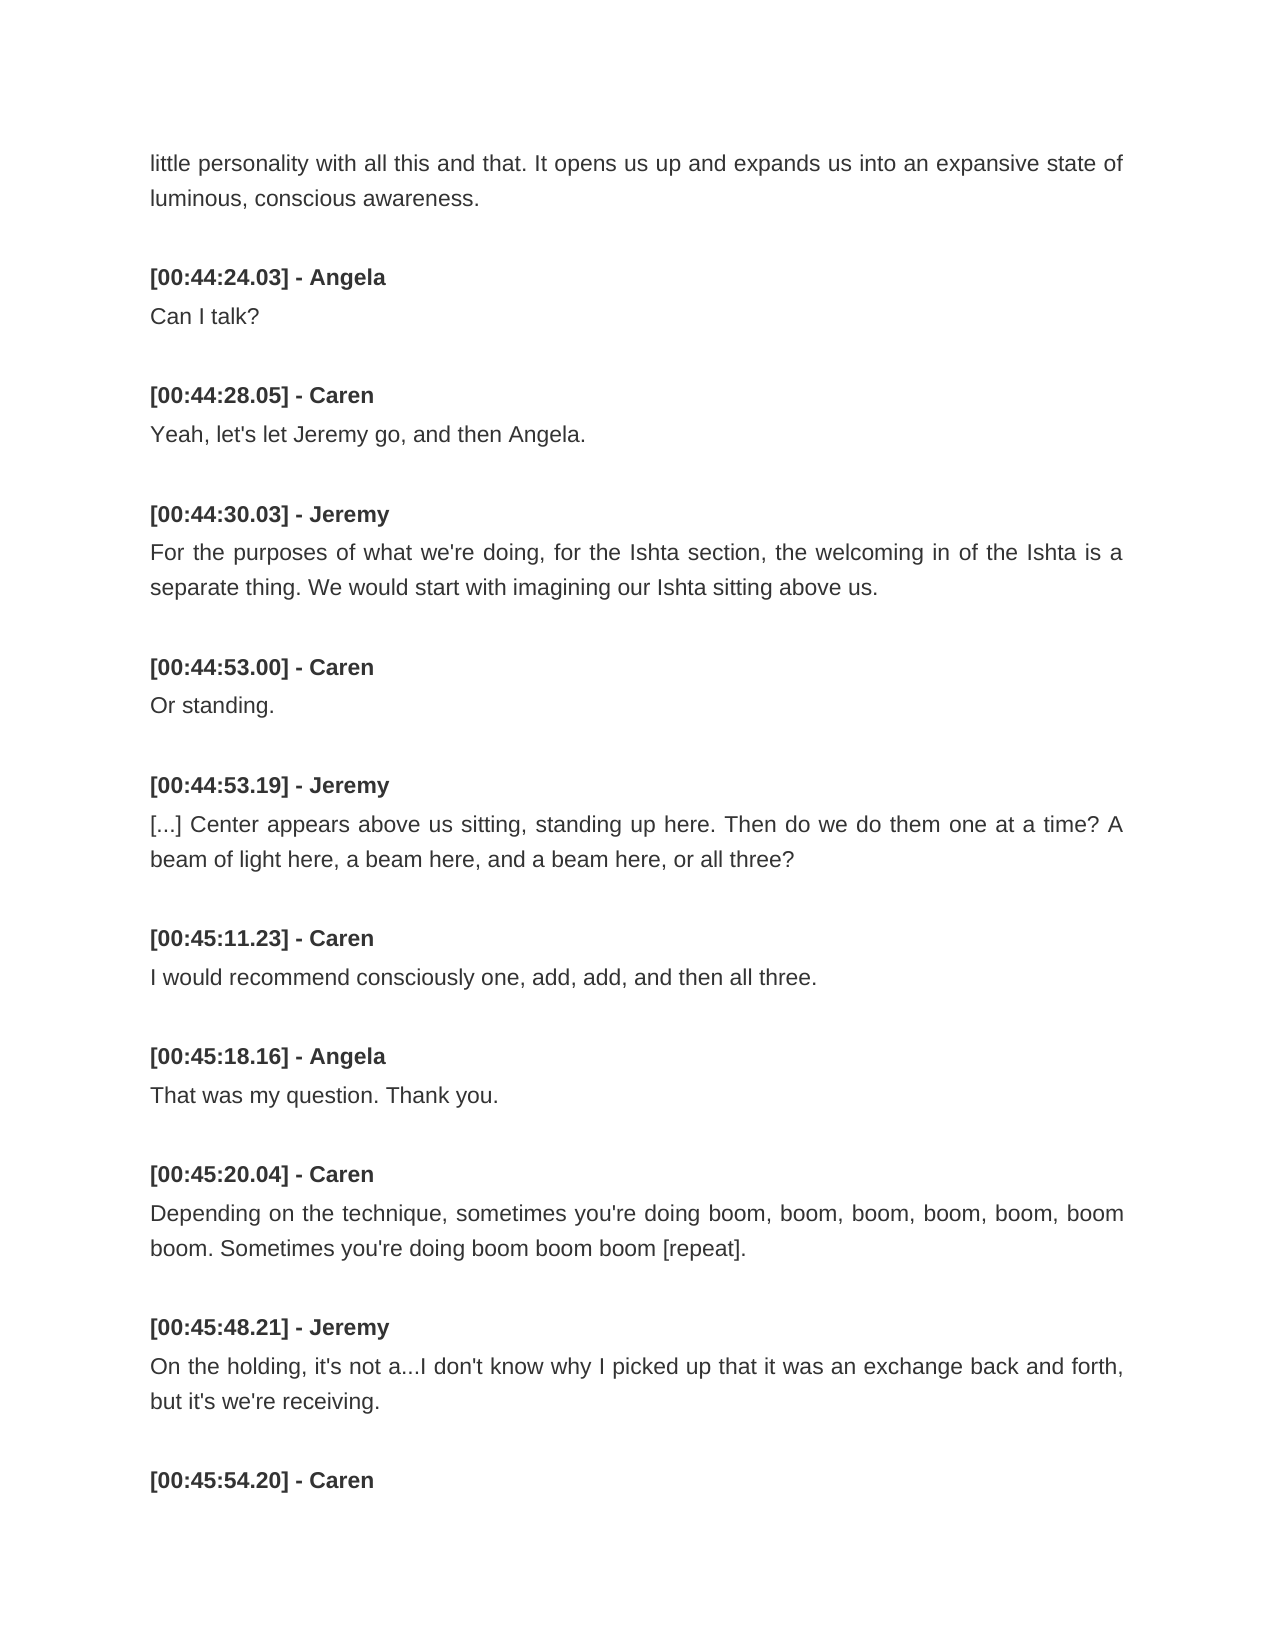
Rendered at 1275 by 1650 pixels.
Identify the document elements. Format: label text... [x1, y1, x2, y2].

subtitle [00:44:24.03] - Angela [150, 264, 1125, 291]
text Or standing. [150, 692, 1125, 719]
subtitle [00:45:20.04] - Caren [150, 1161, 1125, 1187]
subtitle [00:45:48.21] - Jeremy [150, 1314, 1125, 1341]
text Depending on the technique, sometimes you're doing boom, boom, boom, boom, boom, boom boom. Sometimes you're doing boom boom boom [repeat]. [150, 1200, 1125, 1261]
text [...] Center appears above us sitting, standing up here. Then do we do them one at a time? A beam of light here, a beam here, and a beam here, or all three? [150, 811, 1125, 872]
subtitle [00:45:11.23] - Caren [150, 925, 1125, 951]
text Can I talk? [150, 303, 1125, 329]
text For the purposes of what we're doing, for the Ishta section, the welcoming in of the Ishta is a separate thing. We would start with imagining our Ishta sitting above us. [150, 539, 1125, 601]
subtitle [00:44:28.05] - Caren [150, 382, 1125, 409]
subtitle [00:45:54.20] - Caren [150, 1467, 1125, 1494]
subtitle [00:44:53.00] - Caren [150, 654, 1125, 680]
text Yeah, let's let Jeremy go, and then Angela. [150, 421, 1125, 448]
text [150, 150, 1125, 211]
subtitle [00:44:53.19] - Jeremy [150, 772, 1125, 798]
subtitle [00:45:18.16] - Angela [150, 1043, 1125, 1069]
subtitle [00:44:30.03] - Jeremy [150, 501, 1125, 527]
text I would recommend consciously one, add, add, and then all three. [150, 964, 1125, 990]
text On the holding, it's not a...I don't know why I picked up that it was an exchange back and forth, but it's we're receiving. [150, 1353, 1125, 1414]
text That was my question. Thank you. [150, 1082, 1125, 1108]
